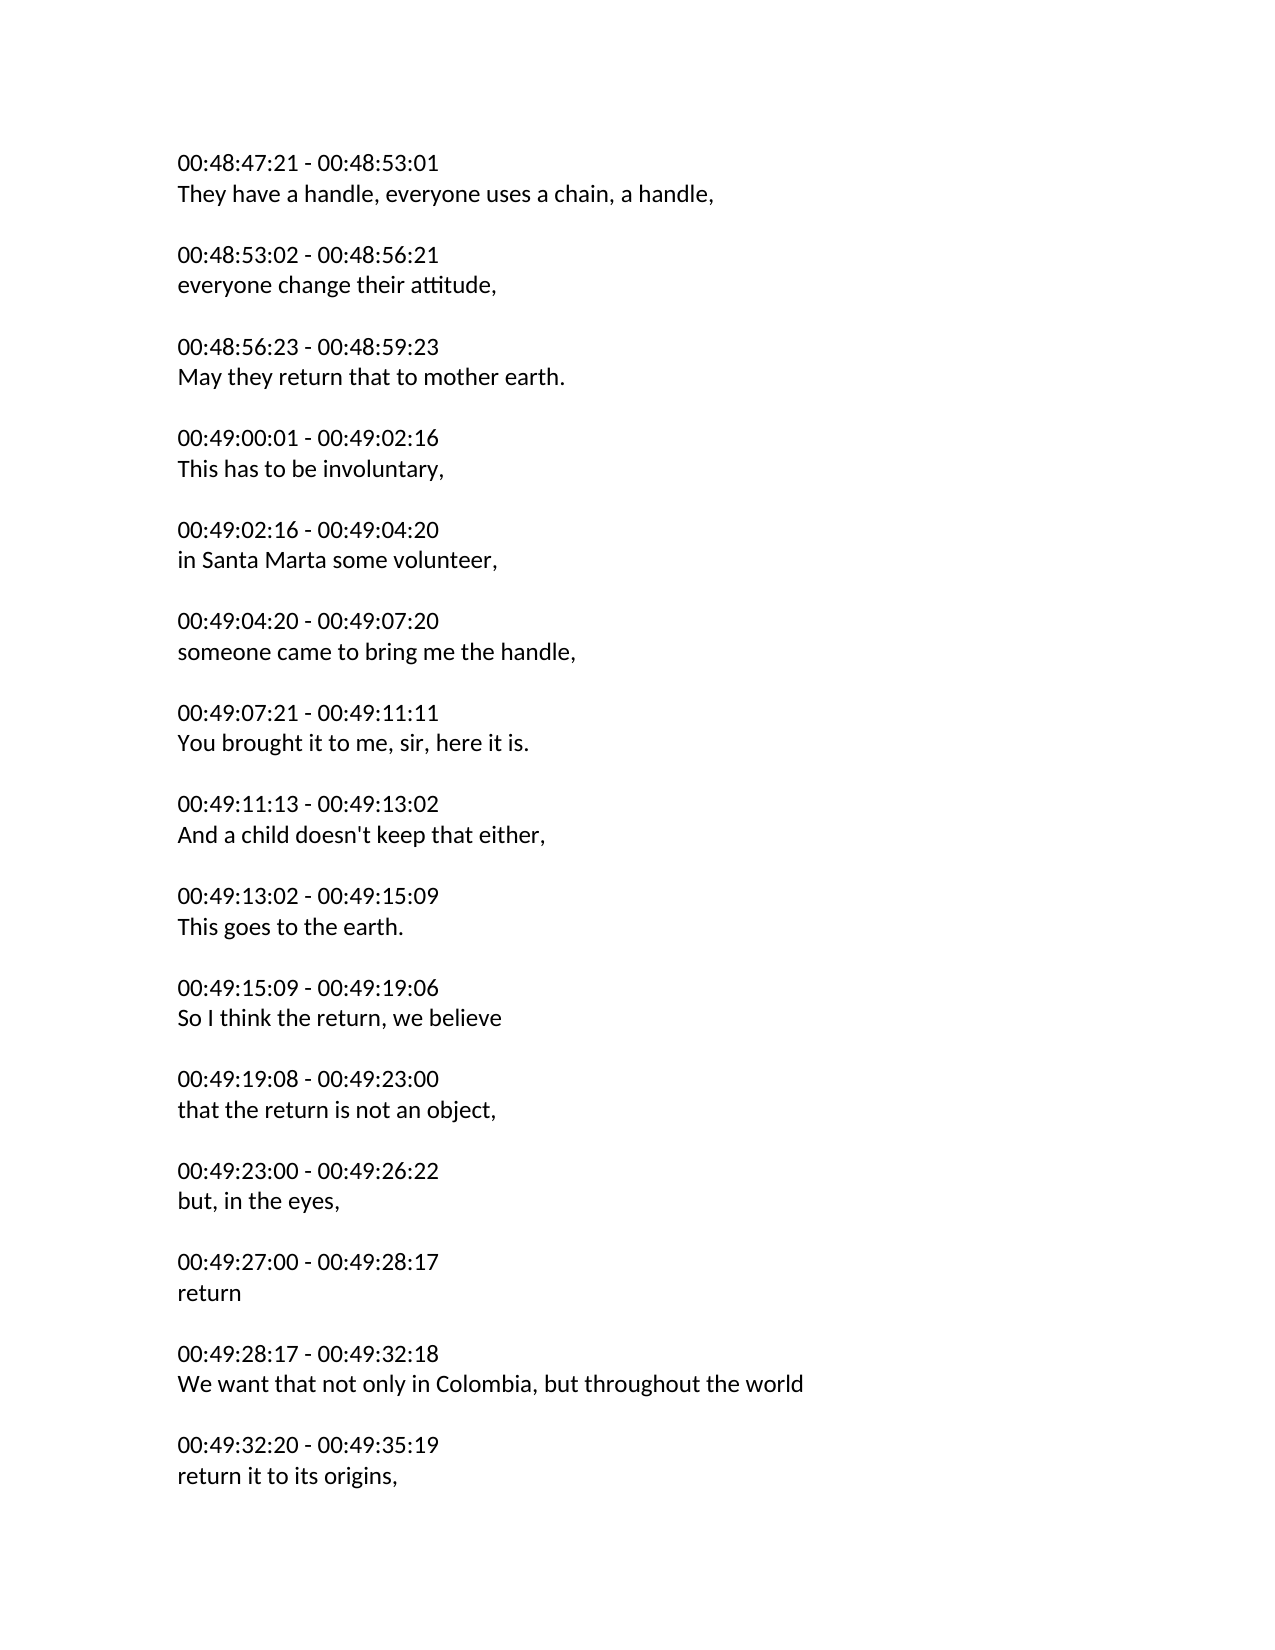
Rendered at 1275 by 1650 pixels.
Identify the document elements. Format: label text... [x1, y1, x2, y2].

text 00:49:07:21 - 00:49:11:11 [177, 697, 1098, 727]
text May they return that to mother earth. [177, 361, 1098, 392]
text everyone change their attitude, [177, 270, 1098, 300]
text someone came to bring me the handle, [177, 636, 1098, 666]
text 00:48:56:23 - 00:48:59:23 [177, 331, 1098, 361]
text return [177, 1277, 1098, 1307]
text This goes to the earth. [177, 911, 1098, 941]
text that the return is not an object, [177, 1094, 1098, 1124]
text 00:49:04:20 - 00:49:07:20 [177, 605, 1098, 636]
text but, in the eyes, [177, 1185, 1098, 1216]
text 00:49:32:20 - 00:49:35:19 [177, 1429, 1098, 1460]
text They have a handle, everyone uses a chain, a handle, [177, 178, 1098, 209]
text 00:49:27:00 - 00:49:28:17 [177, 1246, 1098, 1277]
text 00:49:28:17 - 00:49:32:18 [177, 1338, 1098, 1368]
text 00:49:23:00 - 00:49:26:22 [177, 1155, 1098, 1185]
text 00:49:19:08 - 00:49:23:00 [177, 1063, 1098, 1094]
text return it to its origins, [177, 1460, 1098, 1491]
text 00:49:15:09 - 00:49:19:06 [177, 972, 1098, 1002]
text in Santa Marta some volunteer, [177, 544, 1098, 575]
text 00:49:02:16 - 00:49:04:20 [177, 514, 1098, 544]
text And a child doesn't keep that either, [177, 819, 1098, 849]
text 00:49:11:13 - 00:49:13:02 [177, 788, 1098, 819]
text 00:48:47:21 - 00:48:53:01 [177, 148, 1098, 178]
text 00:48:53:02 - 00:48:56:21 [177, 239, 1098, 270]
text So I think the return, we believe [177, 1002, 1098, 1033]
text This has to be involuntary, [177, 453, 1098, 483]
text 00:49:13:02 - 00:49:15:09 [177, 880, 1098, 911]
text You brought it to me, sir, here it is. [177, 727, 1098, 758]
text We want that not only in Colombia, but throughout the world [177, 1368, 1098, 1399]
text 00:49:00:01 - 00:49:02:16 [177, 422, 1098, 453]
